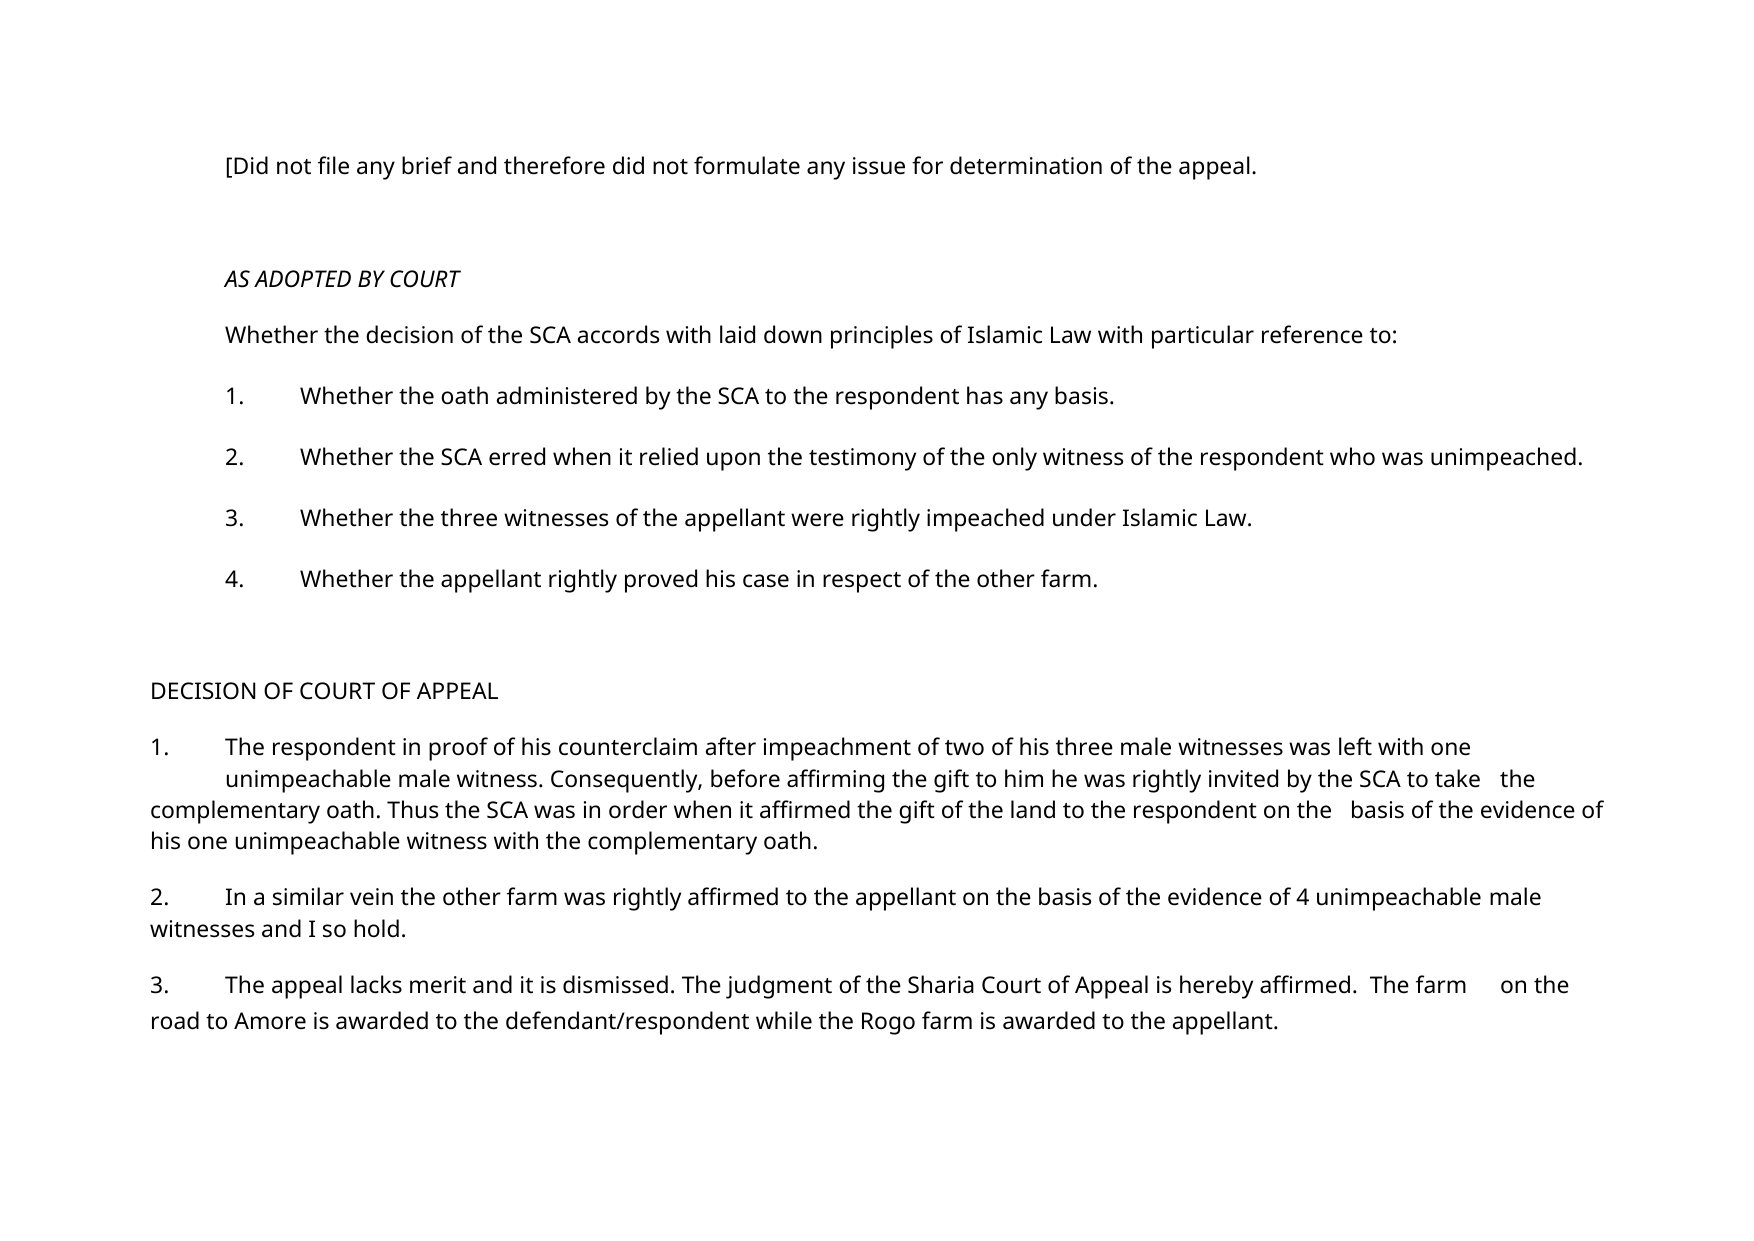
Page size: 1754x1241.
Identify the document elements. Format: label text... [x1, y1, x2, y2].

text 2. Whether the SCA erred when it relied upon the testimony of the only witness of the respondent who was unimpeached. [225, 441, 1604, 472]
text 3. The appeal lacks merit and it is dismissed. The judgment of the Sharia Court of Appeal is hereby affirmed. The farm on the road to Amore is awarded to the defendant/respondent while the Rogo farm is awarded to the appellant. [150, 969, 1604, 1036]
text 2. In a similar vein the other farm was rightly affirmed to the appellant on the basis of the evidence of 4 unimpeachable male witnesses and I so hold. [150, 881, 1604, 944]
text 3. Whether the three witnesses of the appellant were rightly impeached under Islamic Law. [225, 502, 1604, 533]
text Whether the decision of the SCA accords with laid down principles of Islamic Law with particular reference to: [225, 319, 1604, 350]
text 4. Whether the appellant rightly proved his case in respect of the other farm. [225, 562, 1604, 594]
text [Did not file any brief and therefore did not formulate any issue for determination of the appeal. [225, 150, 1604, 181]
text AS ADOPTED BY COURT [225, 262, 1604, 294]
text 1. Whether the oath administered by the SCA to the respondent has any basis. [225, 380, 1604, 411]
text DECISION OF COURT OF APPEAL [150, 675, 1604, 706]
text 1. The respondent in proof of his counterclaim after impeachment of two of his three male witnesses was left with one unimpeachable male witness. Consequently, before affirming the gift to him he was rightly invited by the SCA to take the complementary oath. Thus the SCA was in order when it affirmed the gift of the land to the respondent on the basis of the evidence of his one unimpeachable witness with the complementary oath. [150, 731, 1604, 856]
